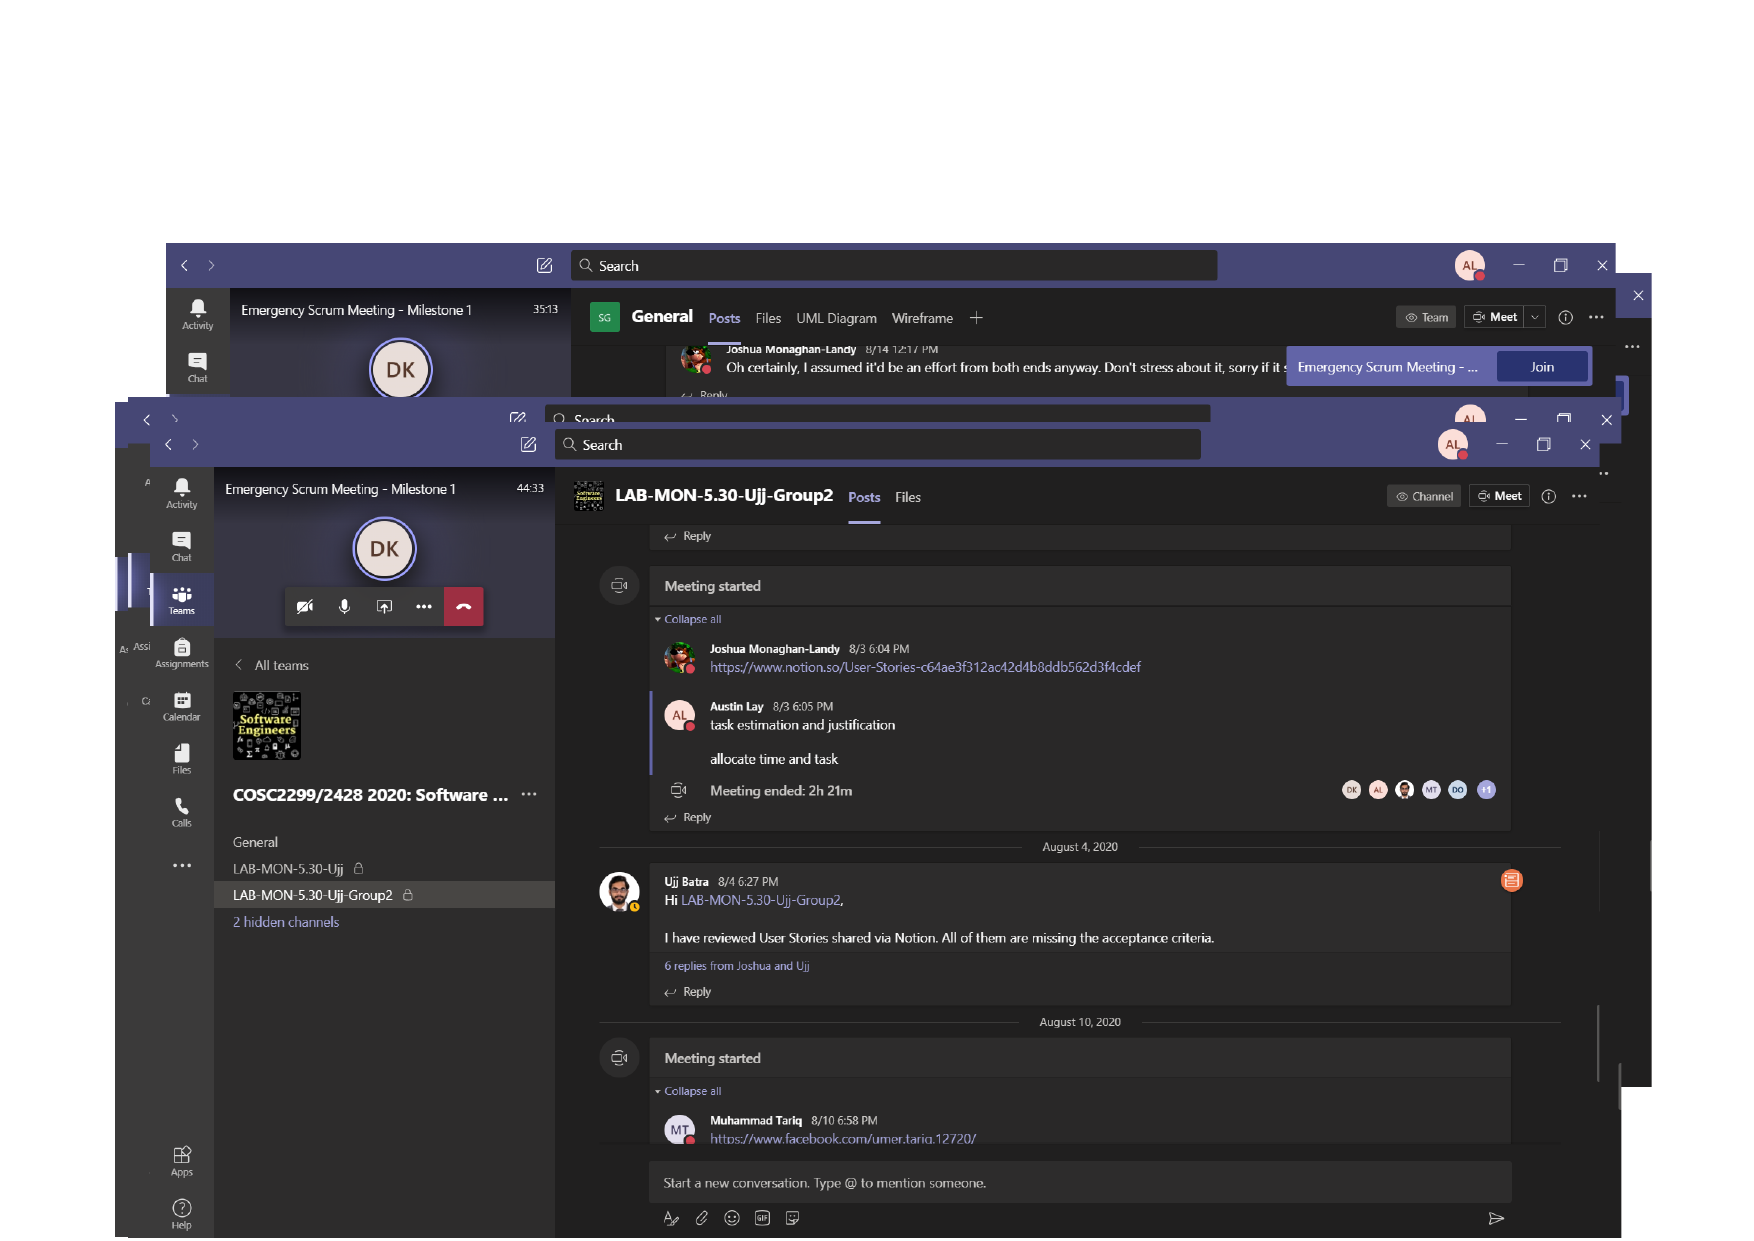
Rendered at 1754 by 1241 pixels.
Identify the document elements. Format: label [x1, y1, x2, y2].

picture [115, 243, 1651, 1238]
